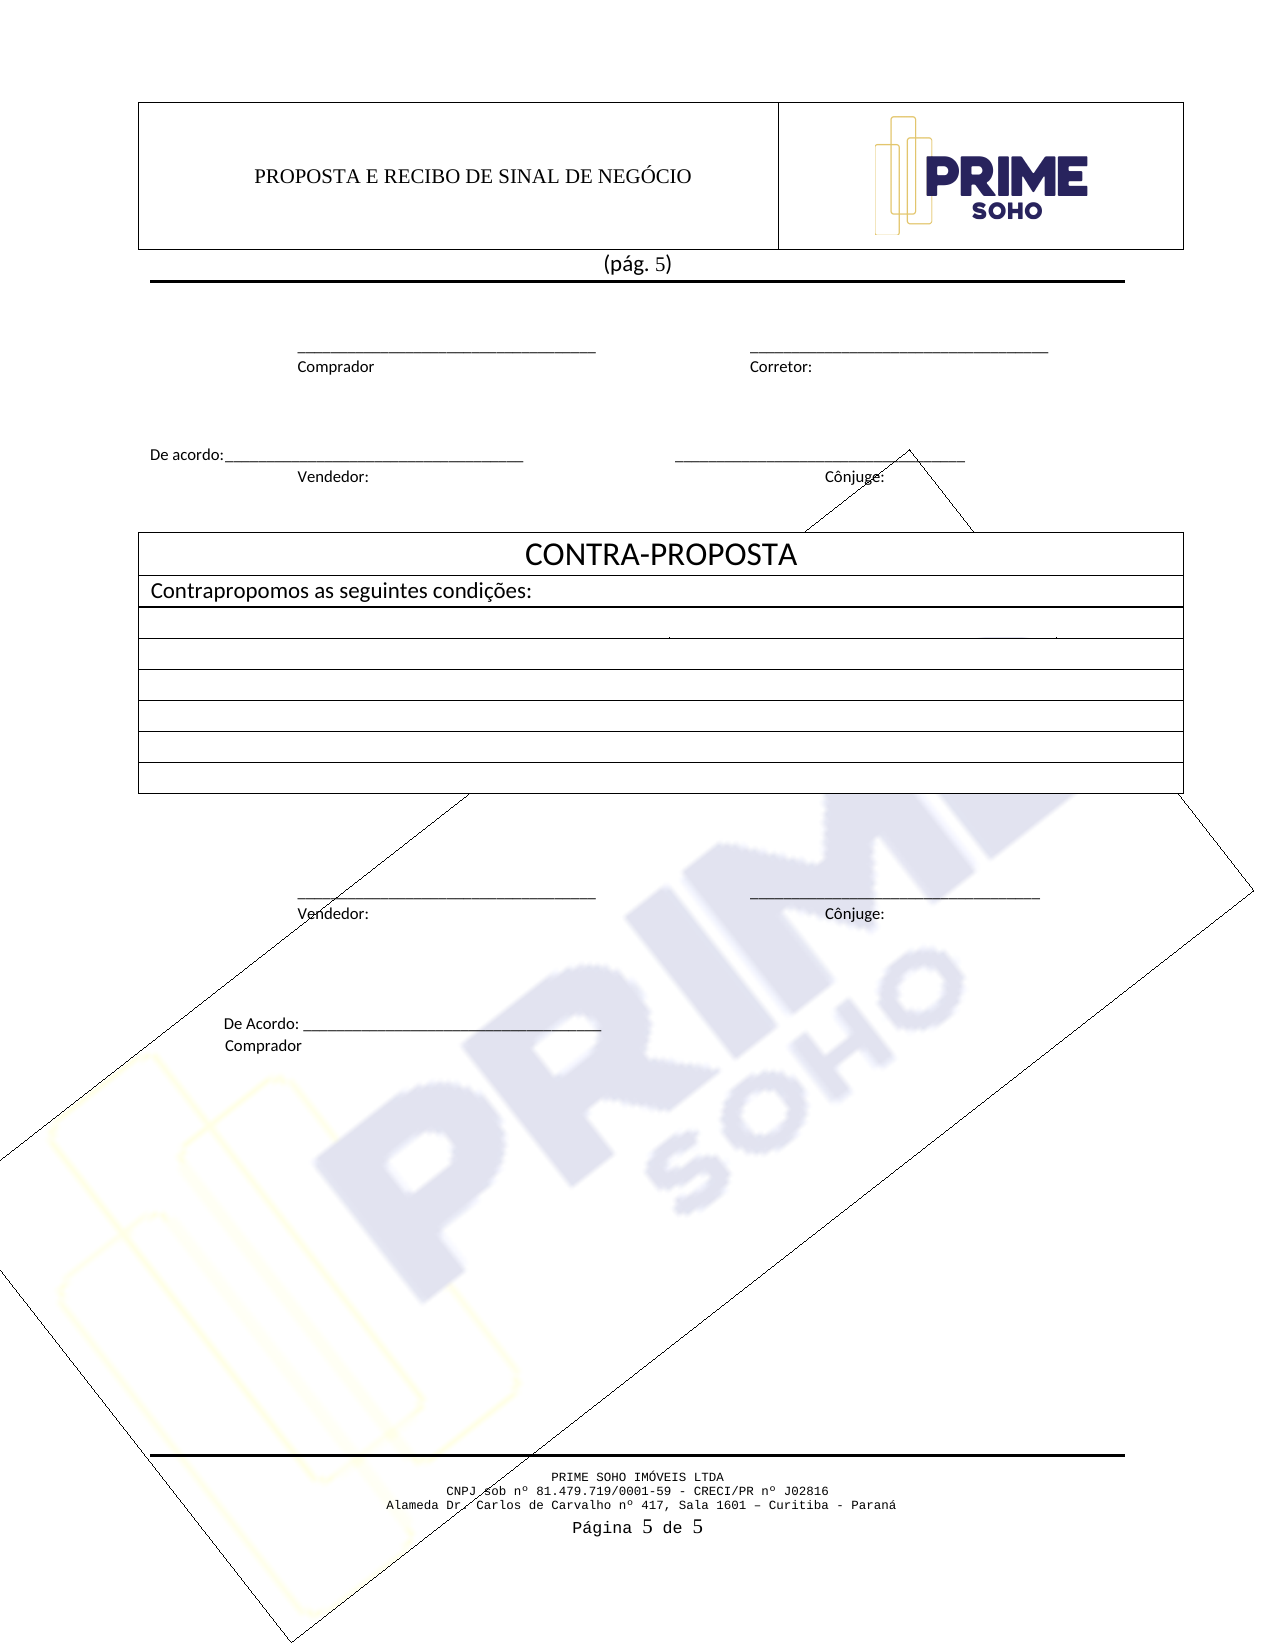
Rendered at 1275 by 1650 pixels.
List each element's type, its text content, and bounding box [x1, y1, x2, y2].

picture [875, 116, 1088, 235]
table_cell [139, 608, 1183, 637]
table_cell [139, 701, 1183, 731]
table_cell [139, 639, 1183, 669]
table_cell [139, 670, 1183, 700]
text Comprador Corretor: [224, 357, 1125, 377]
text De acordo: ____________________________________ ___________________________________ [150, 444, 1125, 464]
text Vendedor: Cônjuge: [224, 466, 1125, 486]
text Comprador [150, 1035, 1125, 1055]
table_cell [139, 763, 1183, 793]
table_cell Contrapropomos as seguintes condições: [139, 576, 1183, 606]
text De Acordo: ____________________________________ [150, 1013, 1125, 1033]
text ____________________________________ ___________________________________ [224, 882, 1125, 902]
text Vendedor: Cônjuge: [224, 904, 1125, 924]
text ____________________________________ ____________________________________ [224, 335, 1125, 355]
table_cell [139, 732, 1183, 762]
table_header CONTRA-PROPOSTA [139, 533, 1183, 575]
